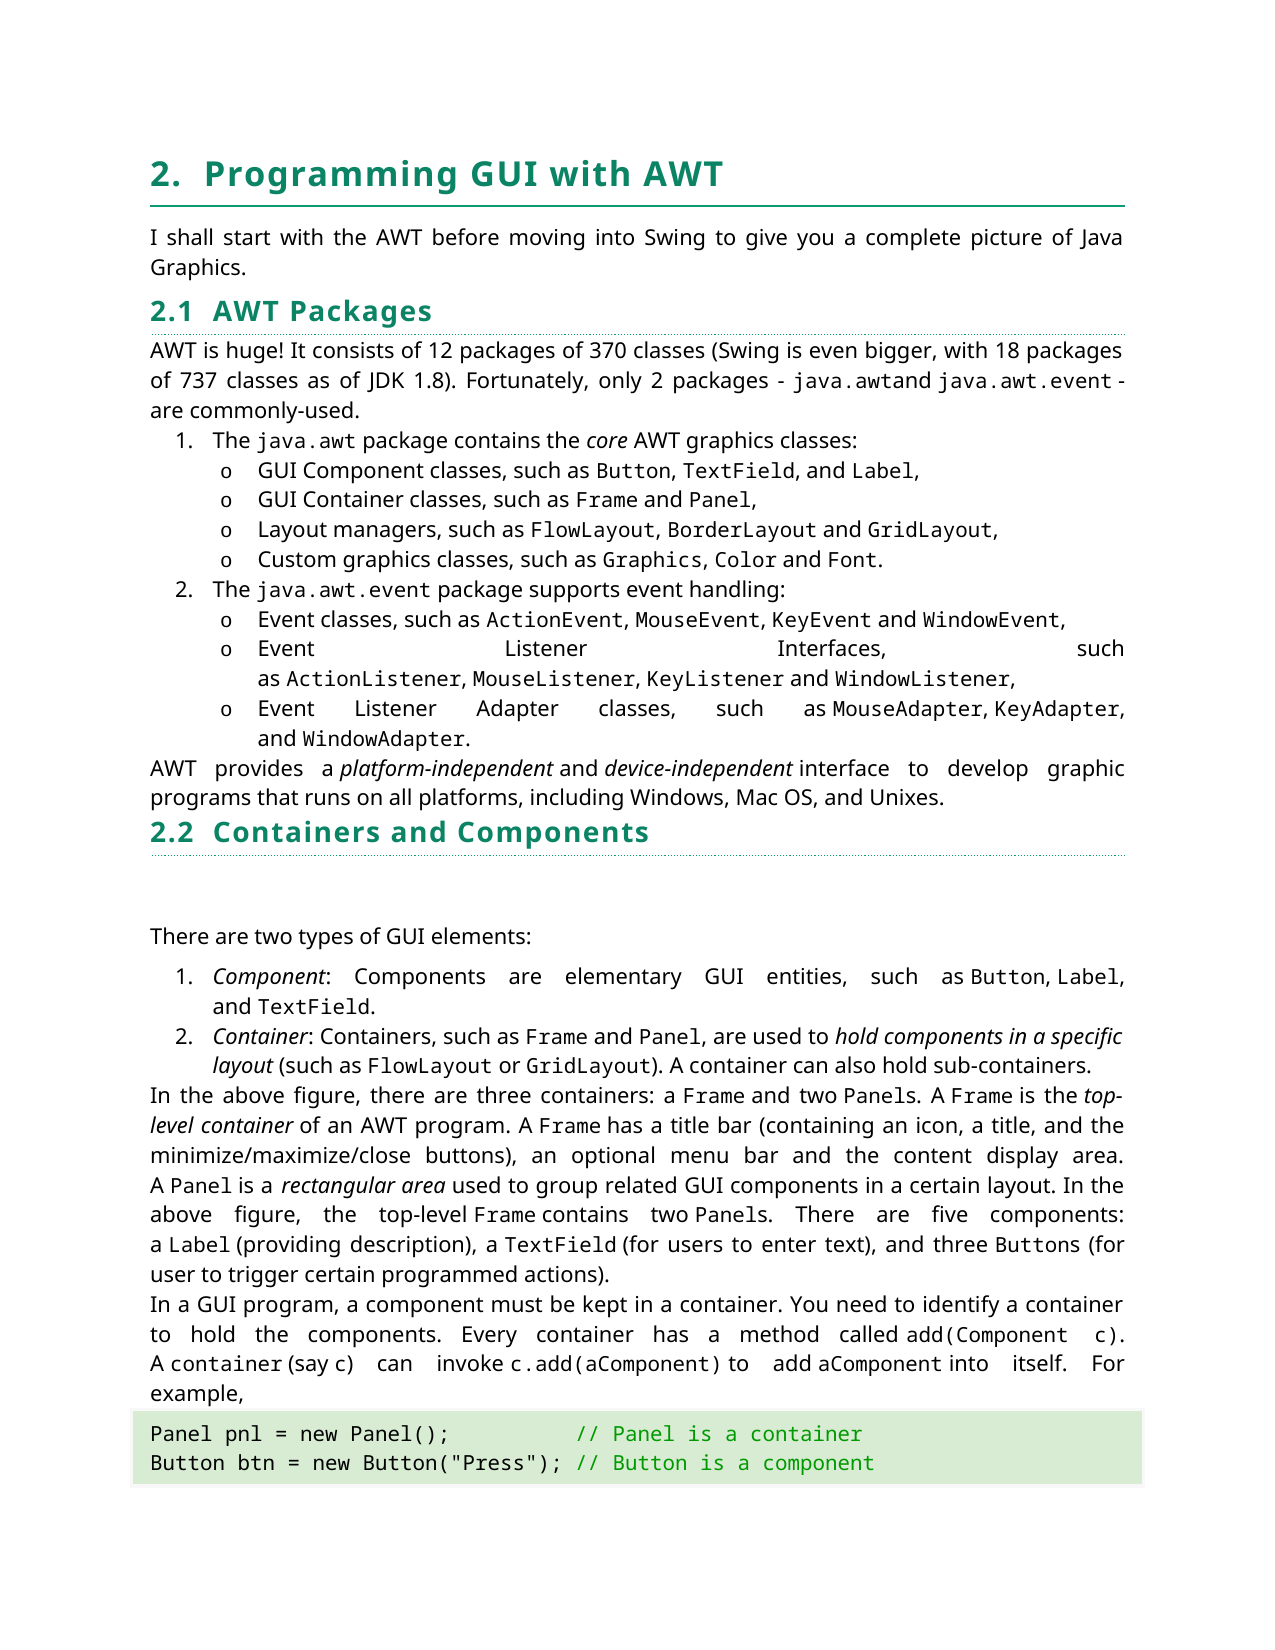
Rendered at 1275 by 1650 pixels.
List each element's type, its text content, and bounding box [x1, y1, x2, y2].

list The java.awt package contains the core AWT graphics classes: [175, 425, 1125, 454]
list Layout managers, such as FlowLayout, BorderLayout and GridLayout, [220, 514, 1125, 544]
list GUI Container classes, such as Frame and Panel, [220, 484, 1125, 514]
text Button btn = new Button("Press"); // Button is a component [133, 1436, 1142, 1484]
list GUI Component classes, such as Button, TextField, and Label, [220, 454, 1125, 484]
text Panel pnl = new Panel(); // Panel is a container [133, 1411, 1142, 1436]
text I shall start with the AWT before moving into Swing to give you a complete picture of Java Graphics. [150, 222, 1125, 281]
text 2. Programming GUI with AWT [150, 150, 1125, 205]
text 2.1 AWT Packages [150, 291, 1125, 335]
list Custom graphics classes, such as Graphics, Color and Font. [220, 544, 1125, 574]
list The java.awt.event package supports event handling: [175, 574, 1125, 603]
text AWT is huge! It consists of 12 packages of 370 classes (Swing is even bigger, with 18 packages of 737 classes as of JDK 1.8). Fortunately, only 2 packages - java.awtand java.awt.event - are commonly-used. [150, 335, 1125, 425]
text In the above figure, there are three containers: a Frame and two Panels. A Frame is the top-level container of an AWT program. A Frame has a title bar (containing an icon, a title, and the minimize/maximize/close buttons), an optional menu bar and the content display area. A Panel is a rectangular area used to group related GUI components in a certain layout. In the above figure, the top-level Frame contains two Panels. There are five components: a Label (providing description), a TextField (for users to enter text), and three Buttons (for user to trigger certain programmed actions). [150, 1080, 1125, 1289]
text In a GUI program, a component must be kept in a container. You need to identify a container to hold the components. Every container has a method called add(Component c). A container (say c) can invoke c.add(aComponent) to add aComponent into itself. For example, [150, 1289, 1125, 1408]
text There are two types of GUI elements: [150, 921, 1125, 951]
list Container: Containers, such as Frame and Panel, are used to hold components in a specific layout (such as FlowLayout or GridLayout). A container can also hold sub-containers. [175, 1021, 1125, 1080]
list Event classes, such as ActionEvent, MouseEvent, KeyEvent and WindowEvent, [220, 603, 1125, 633]
list Event Listener Adapter classes, such as MouseAdapter, KeyAdapter, and WindowAdapter. [220, 693, 1125, 752]
list Component: Components are elementary GUI entities, such as Button, Label, and TextField. [175, 961, 1125, 1021]
text AWT provides a platform-independent and device-independent interface to develop graphic programs that runs on all platforms, including Windows, Mac OS, and Unixes. [150, 752, 1125, 812]
text 2.2 Containers and Components [150, 812, 1125, 856]
list Event Listener Interfaces, such as ActionListener, MouseListener, KeyListener and WindowListener, [220, 633, 1125, 693]
